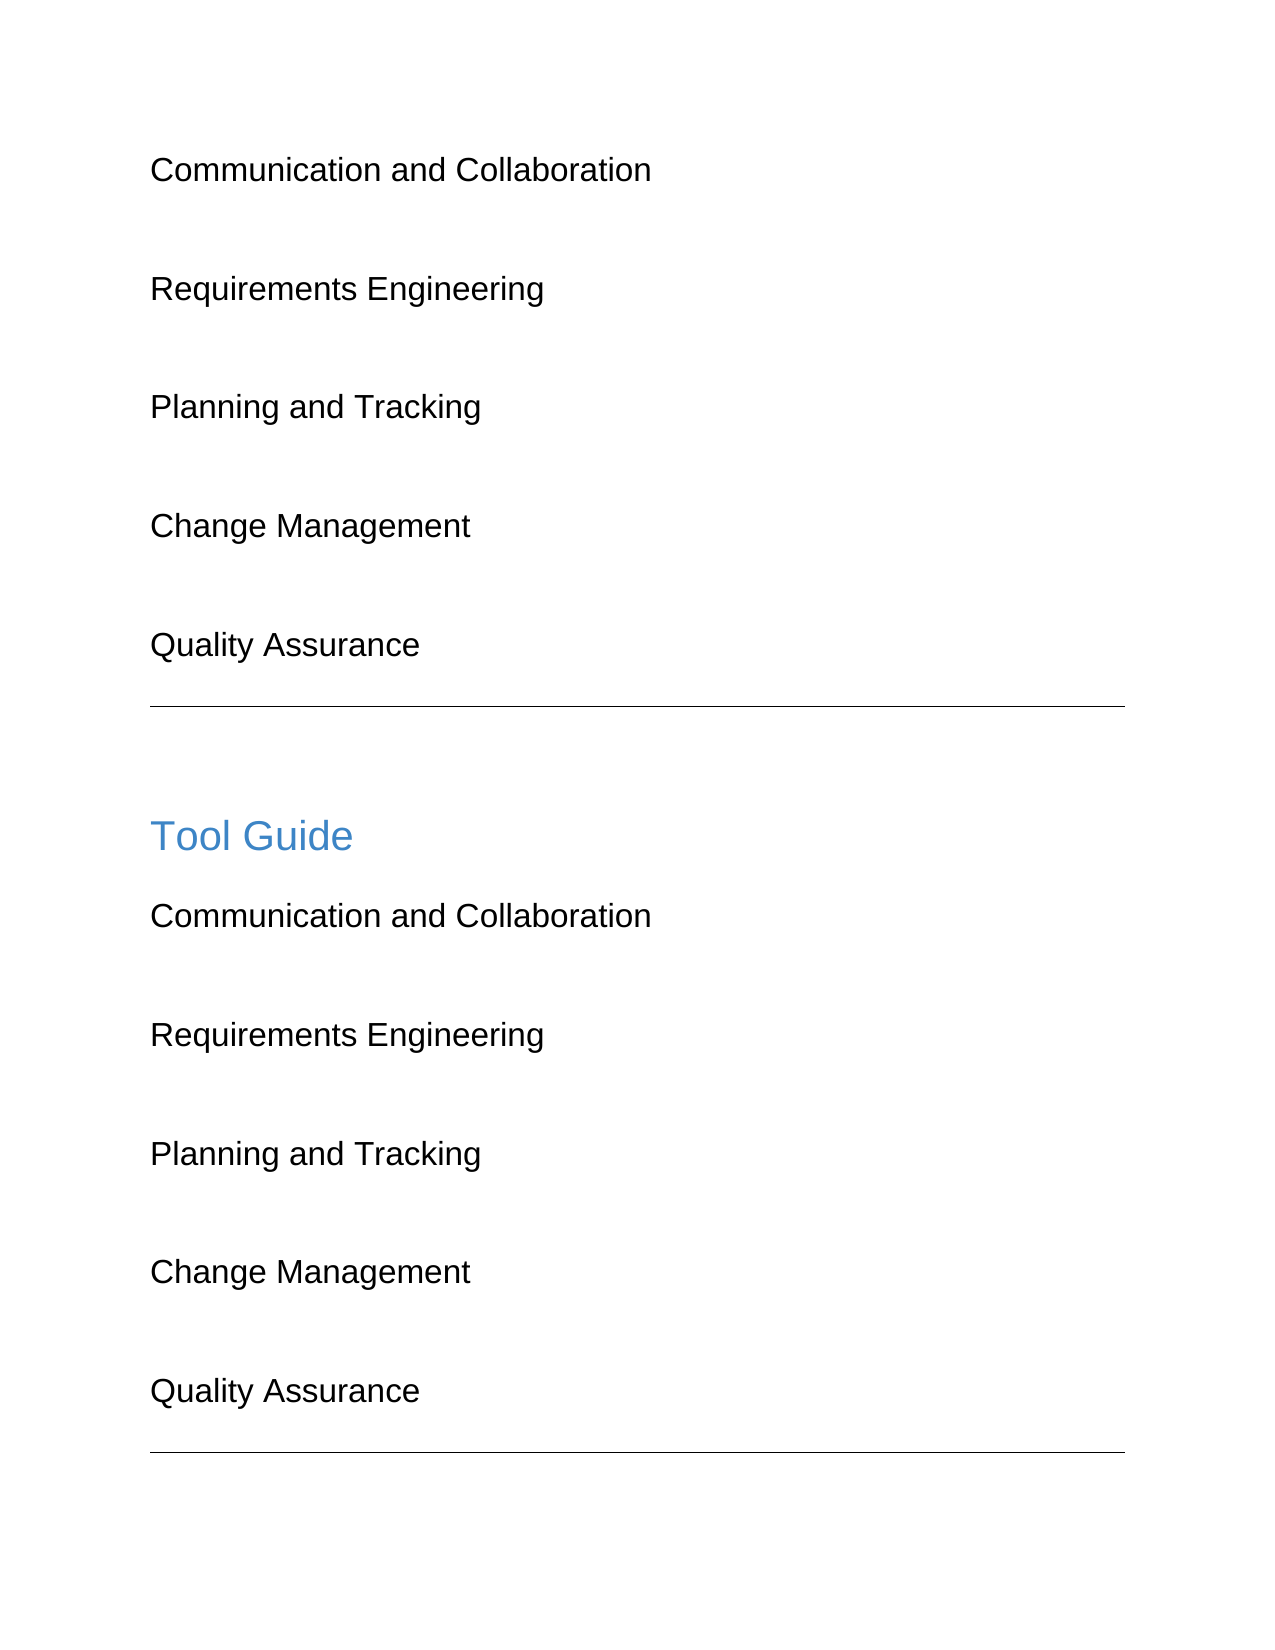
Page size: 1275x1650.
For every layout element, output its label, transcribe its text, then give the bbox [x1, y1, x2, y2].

subtitle Requirements Engineering [150, 269, 1125, 307]
subtitle Change Management [150, 506, 1125, 544]
subtitle Communication and Collaboration [150, 896, 1125, 935]
subtitle Quality Assurance [150, 624, 1125, 663]
subtitle Planning and Tracking [150, 1134, 1125, 1172]
subtitle Change Management [150, 1252, 1125, 1291]
subtitle Communication and Collaboration [150, 150, 1125, 188]
subtitle Planning and Tracking [150, 387, 1125, 426]
subtitle Tool Guide [150, 811, 1125, 859]
subtitle Quality Assurance [150, 1371, 1125, 1409]
subtitle Requirements Engineering [150, 1015, 1125, 1053]
